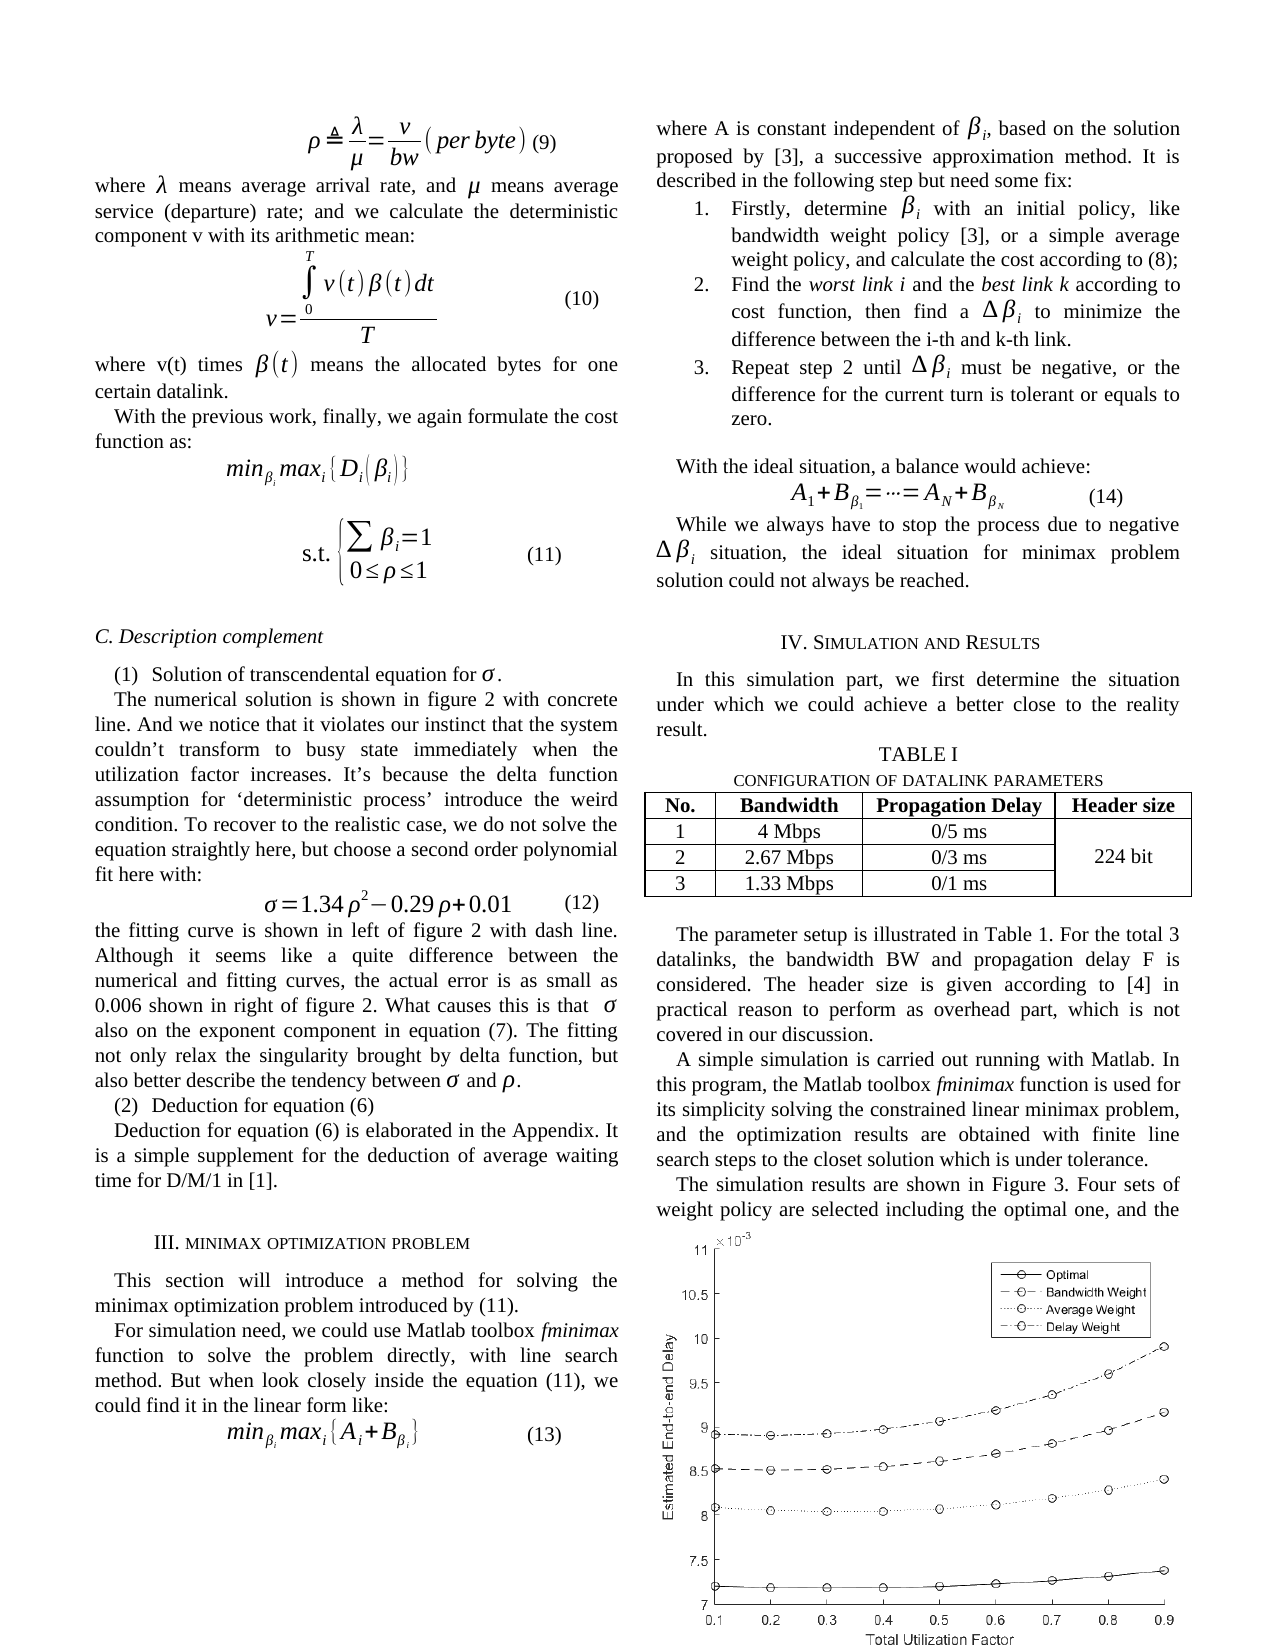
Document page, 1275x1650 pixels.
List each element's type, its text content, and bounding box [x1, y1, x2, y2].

text With the previous work, finally, we again formulate the cost function as: [94, 403, 619, 453]
subtitle Simulation and Results [656, 629, 1181, 654]
text (12) [169, 886, 619, 917]
table_header Propagation Delay [863, 793, 1054, 818]
subtitle configuration of datalink parameters [656, 767, 1181, 792]
picture [658, 1229, 1177, 1648]
table_cell 224 bit [1056, 819, 1191, 896]
text where A is constant independent of , based on the solution proposed by [3], a successive approximation method. It is described in the following step but need some fix: [656, 112, 1181, 192]
table_header Header size [1056, 793, 1191, 818]
text where v(t) times means the allocated bytes for one certain datalink. [94, 349, 619, 403]
text (13) [94, 1417, 619, 1451]
subtitle TABLE I [656, 742, 1181, 767]
table_cell 1.33 Mbps [716, 871, 862, 896]
text A simple simulation is carried out running with Matlab. In this program, the Matlab toolbox fminimax function is used for its simplicity solving the constrained linear minimax problem, and the optimization results are obtained with finite line search steps to the closet solution which is under tolerance. [656, 1047, 1181, 1172]
text (9) [169, 112, 619, 171]
text This section will introduce a method for solving the minimax optimization problem introduced by (11). [94, 1267, 619, 1317]
text s.t. (11) [169, 517, 619, 587]
subtitle minimax optimization problem [94, 1230, 619, 1255]
text the fitting curve is shown in left of figure 2 with dash line. Although it seems like a quite difference between the numerical and fitting curves, the actual error is as small as 0.006 shown in right of figure 2. What causes this is that also on the exponent component in equation (7). The fitting not only relax the singularity brought by delta function, but also better describe the tendency between and . [94, 917, 619, 1092]
table_cell 0/3 ms [863, 845, 1054, 870]
text For simulation need, we could use Matlab toolbox fminimax function to solve the problem directly, with line search method. But when look closely inside the equation (11), we could find it in the linear form like: [94, 1317, 619, 1417]
text While we always have to stop the process due to negative situation, the ideal situation for minimax problem solution could not always be reached. [656, 512, 1181, 592]
table_header Bandwidth [716, 793, 862, 818]
list Find the worst link i and the best link k according to cost function, then find a to minimize the difference between the i-th and k-th link. [694, 271, 1181, 351]
list Solution of transcendental equation for . [114, 661, 619, 686]
list Firstly, determine with an initial policy, like bandwidth weight policy [3], or a simple average weight policy, and calculate the cost according to (8); [694, 192, 1181, 271]
table_header No. [646, 793, 715, 818]
subtitle Description complement [94, 624, 619, 649]
text The numerical solution is shown in figure 2 with concrete line. And we notice that it violates our instinct that the system couldn’t transform to busy state immediately when the utilization factor increases. It’s because the delta function assumption for ‘deterministic process’ introduce the weird condition. To recover to the realistic case, we do not solve the equation straightly here, but choose a second order polynomial fit here with: [94, 686, 619, 886]
text The parameter setup is illustrated in Table 1. For the total 3 datalinks, the bandwidth BW and propagation delay F is considered. The header size is given according to [4] in practical reason to perform as overhead part, which is not covered in our discussion. [656, 922, 1181, 1047]
list Deduction for equation (6) [114, 1092, 619, 1117]
text With the ideal situation, a balance would achieve: [656, 454, 1181, 478]
table_cell 3 [646, 871, 715, 896]
text where means average arrival rate, and means average service (departure) rate; and we calculate the deterministic component v with its arithmetic mean: [94, 171, 619, 247]
table_cell 1 [646, 819, 715, 844]
text (10) [169, 247, 619, 349]
text (14) [731, 478, 1181, 512]
text In this simulation part, we first determine the situation under which we could achieve a better close to the reality result. [656, 667, 1181, 742]
list Repeat step 2 until must be negative, or the difference for the current turn is tolerant or equals to zero. [694, 351, 1181, 430]
text Deduction for equation (6) is elaborated in the Appendix. It is a simple supplement for the deduction of average waiting time for D/M/1 in [1]. [94, 1117, 619, 1192]
table_cell 2.67 Mbps [716, 845, 862, 870]
table_cell 4 Mbps [716, 819, 862, 844]
table_cell 0/1 ms [863, 871, 1054, 896]
table_cell 2 [646, 845, 715, 870]
table_cell 0/5 ms [863, 819, 1054, 844]
